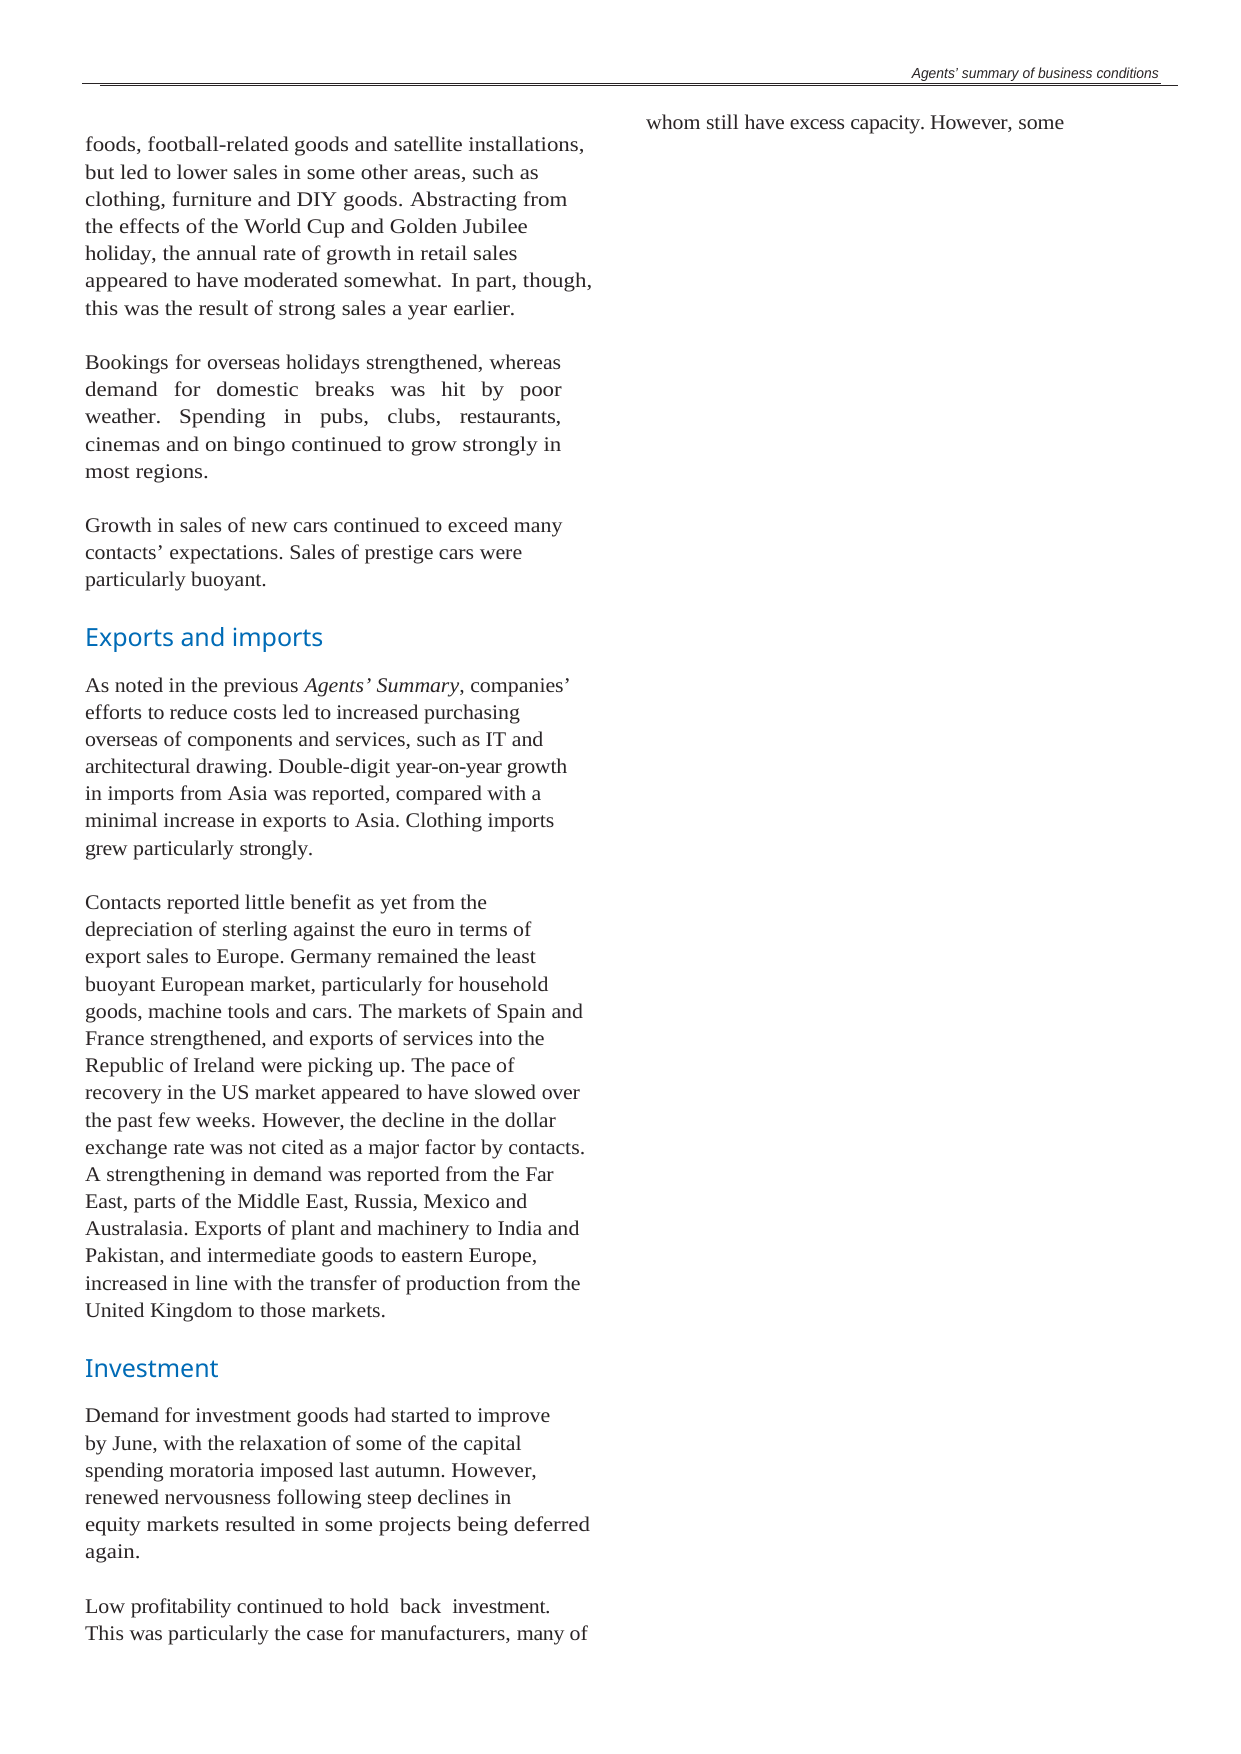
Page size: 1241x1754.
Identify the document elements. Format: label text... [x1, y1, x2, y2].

text As noted in the previous Agents’ Summary, companies’ efforts to reduce costs led to increased purchasing overseas of components and services, such as IT and architectural drawing. Double-digit year-on-year growth in imports from Asia was reported, compared with a minimal increase in exports to Asia. Clothing imports grew particularly strongly. [85, 672, 583, 860]
text Low profitability continued to hold back investment. This was particularly the case for manufacturers, many of whom still have excess capacity. However, some [85, 1593, 590, 1645]
text Bookings for overseas holidays strengthened, whereas demand for domestic breaks was hit by poor weather. Spending in pubs, clubs, restaurants, cinemas and on bingo continued to grow strongly in most regions. [85, 350, 561, 483]
subtitle Investment [85, 1350, 600, 1384]
text foods, football-related goods and satellite installations, but led to lower sales in some other areas, such as clothing, furniture and DIY goods. Abstracting from the effects of the World Cup and Golden Jubilee holiday, the annual rate of growth in retail sales appeared to have moderated somewhat. In part, though, this was the result of strong sales a year earlier. [85, 132, 600, 319]
text Low profitability continued to hold back investment. This was particularly the case for manufacturers, many of whom still have excess capacity. However, some [646, 110, 1166, 134]
subtitle Exports and imports [85, 620, 600, 654]
text equity markets resulted in some projects being deferred again. [85, 1512, 600, 1563]
text Contacts reported little benefit as yet from the depreciation of sterling against the euro in terms of export sales to Europe. Germany remained the least buoyant European market, particularly for household goods, machine tools and cars. The markets of Spain and France strengthened, and exports of services into the Republic of Ireland were picking up. The pace of recovery in the US market appeared to have slowed over the past few weeks. However, the decline in the dollar exchange rate was not cited as a major factor by contacts. A strengthening in demand was reported from the Far East, parts of the Middle East, Russia, Mexico and Australasia. Exports of plant and machinery to India and Pakistan, and intermediate goods to eastern Europe, increased in line with the transfer of production from the United Kingdom to those markets. [85, 890, 589, 1322]
text Agents’ summary of business conditions [67, 64, 1159, 81]
text Growth in sales of new cars continued to exceed many contacts’ expectations. Sales of prestige cars were particularly buoyant. [85, 513, 600, 591]
text Demand for investment goods had started to improve by June, with the relaxation of some of the capital spending moratoria imposed last autumn. However, renewed nervousness following steep declines in [85, 1403, 571, 1509]
